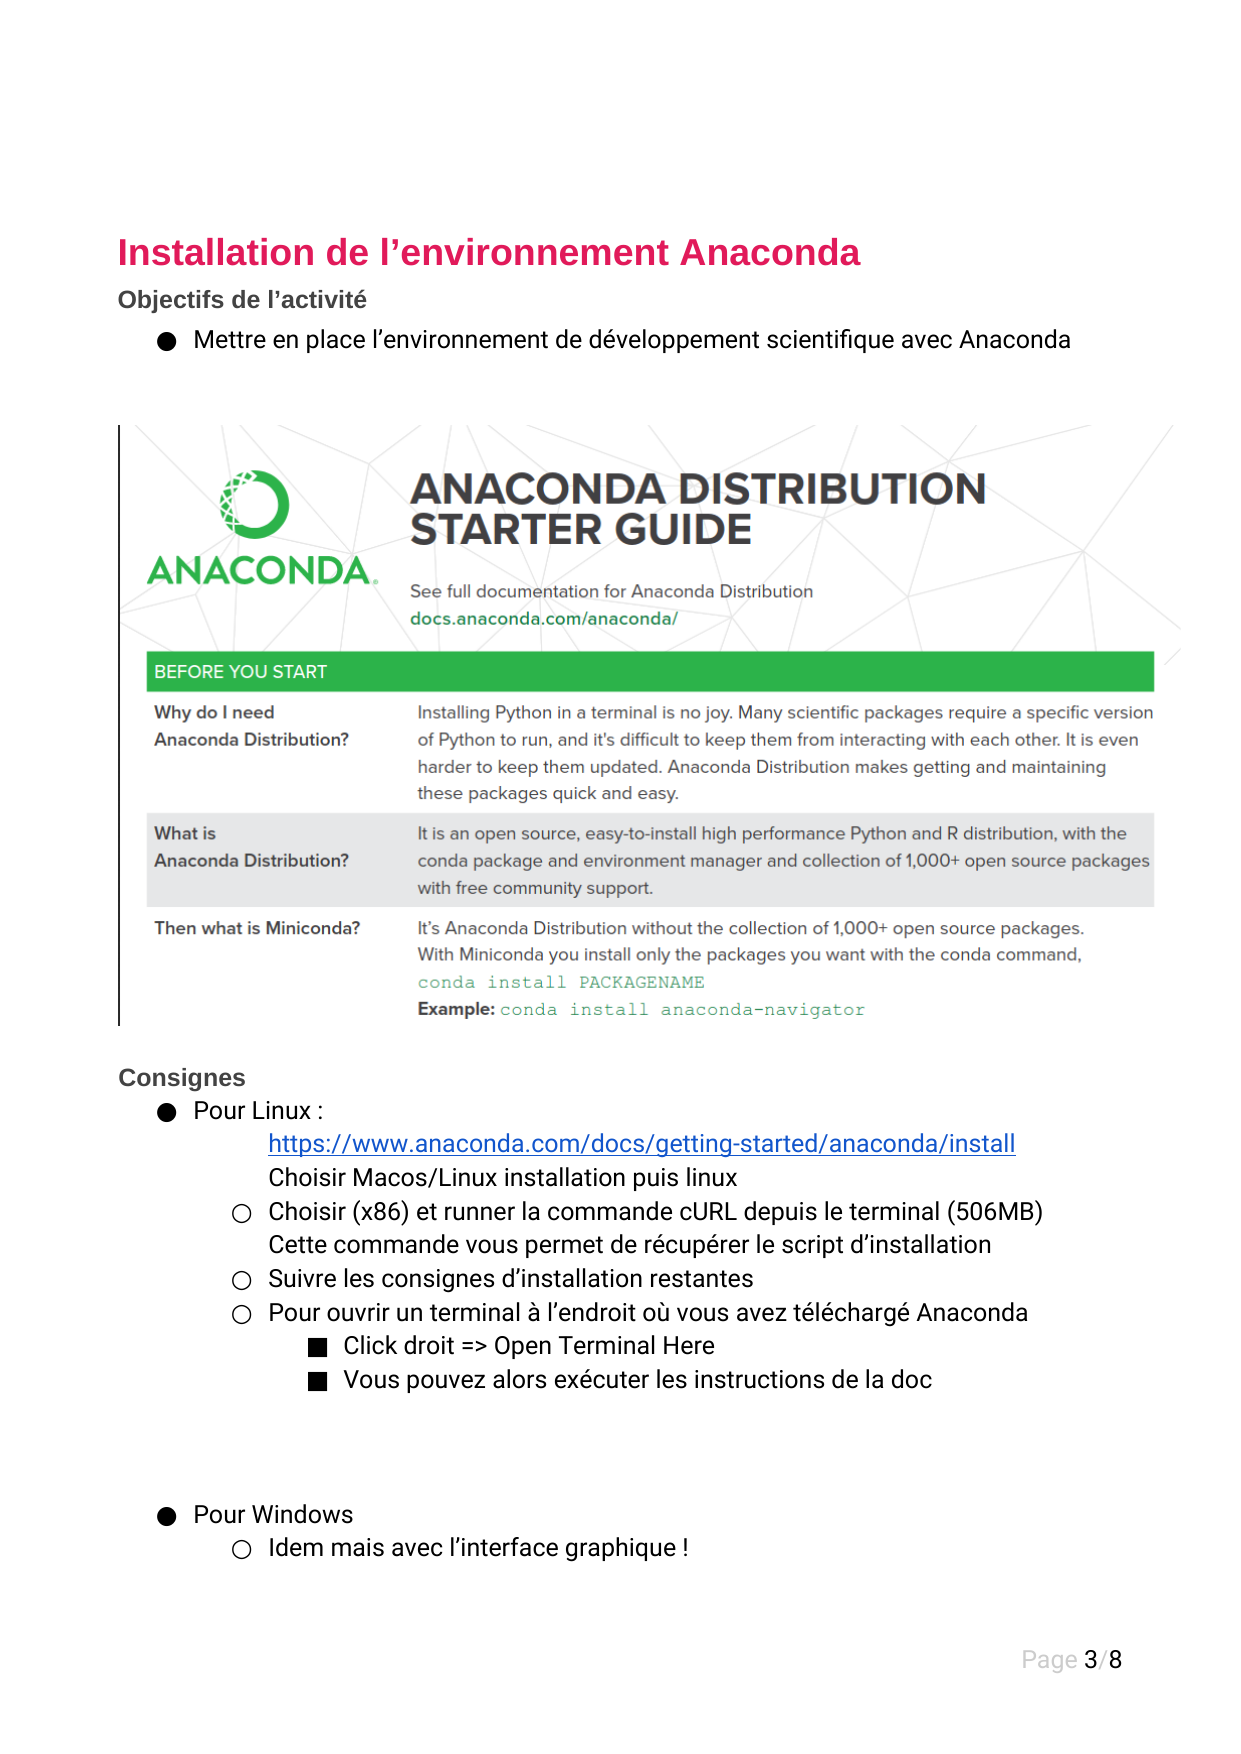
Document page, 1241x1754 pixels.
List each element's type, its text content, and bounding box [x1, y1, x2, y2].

list Vous pouvez alors exécuter les instructions de la doc [306, 1365, 1122, 1394]
text https://www.anaconda.com/docs/getting-started/anaconda/install Choisir Macos/Linux installation puis linux [268, 1130, 1122, 1193]
list Pour Linux : [156, 1096, 1122, 1125]
picture [118, 425, 1181, 1026]
title Installation de l’environnement Anaconda [117, 230, 1122, 273]
text Consignes [118, 1063, 1122, 1092]
list Choisir (x86) et runner la commande cURL depuis le terminal (506MB) Cette commande vous permet de récupérer le script d’installation [231, 1197, 1122, 1260]
list Idem mais avec l’interface graphique ! [231, 1533, 1122, 1563]
list Click droit => Open Terminal Here [306, 1332, 1122, 1361]
title Objectifs de l’activité [117, 286, 1122, 314]
list Pour ouvrir un terminal à l’endroit où vous avez téléchargé Anaconda [231, 1298, 1122, 1327]
list Pour Windows [156, 1500, 1122, 1529]
list Mettre en place l’environnement de développement scientifique avec Anaconda [156, 325, 1122, 354]
list Suivre les consignes d’installation restantes [231, 1264, 1122, 1293]
